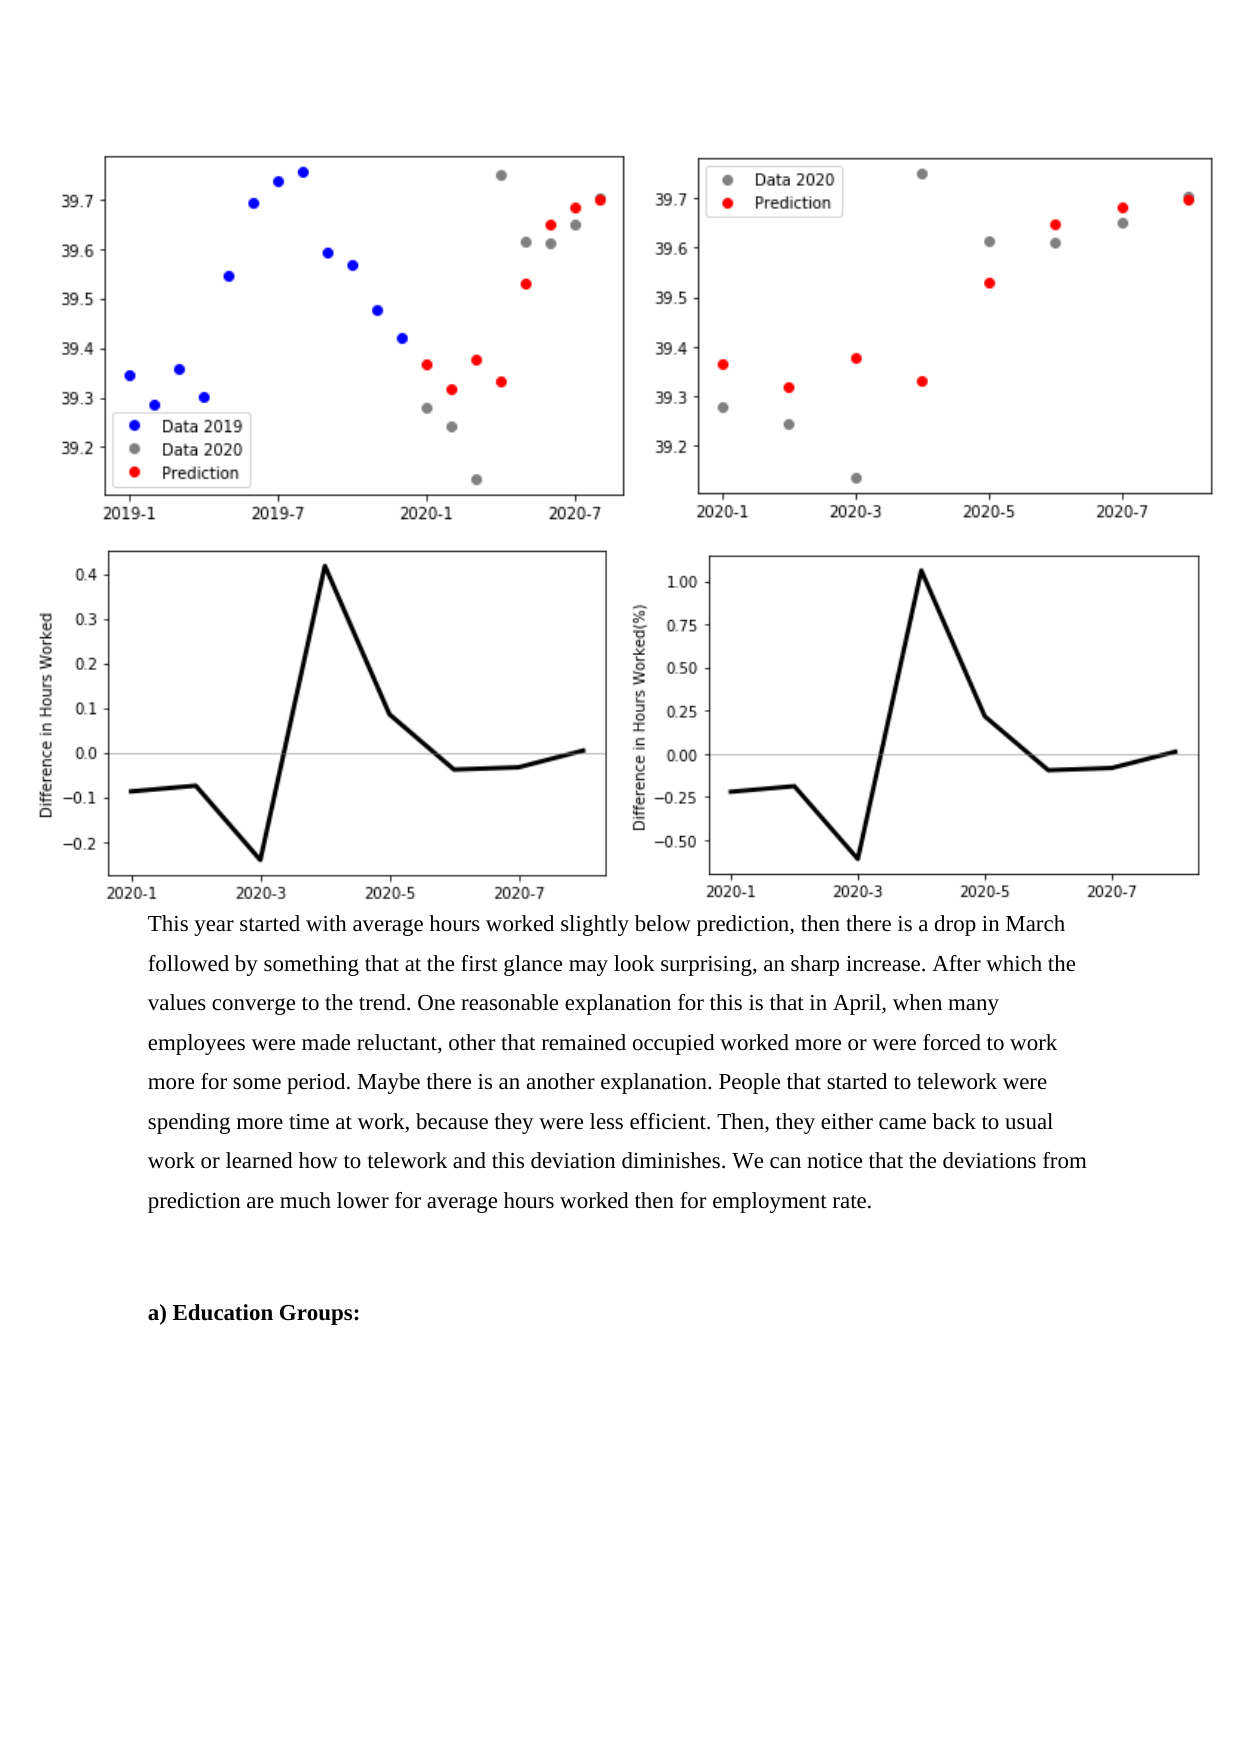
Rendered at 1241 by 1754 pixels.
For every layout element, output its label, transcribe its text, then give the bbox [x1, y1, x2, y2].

text a) Education Groups: [148, 1299, 1093, 1325]
picture [623, 547, 1207, 909]
picture [31, 542, 616, 911]
picture [643, 150, 1222, 530]
picture [49, 147, 634, 532]
